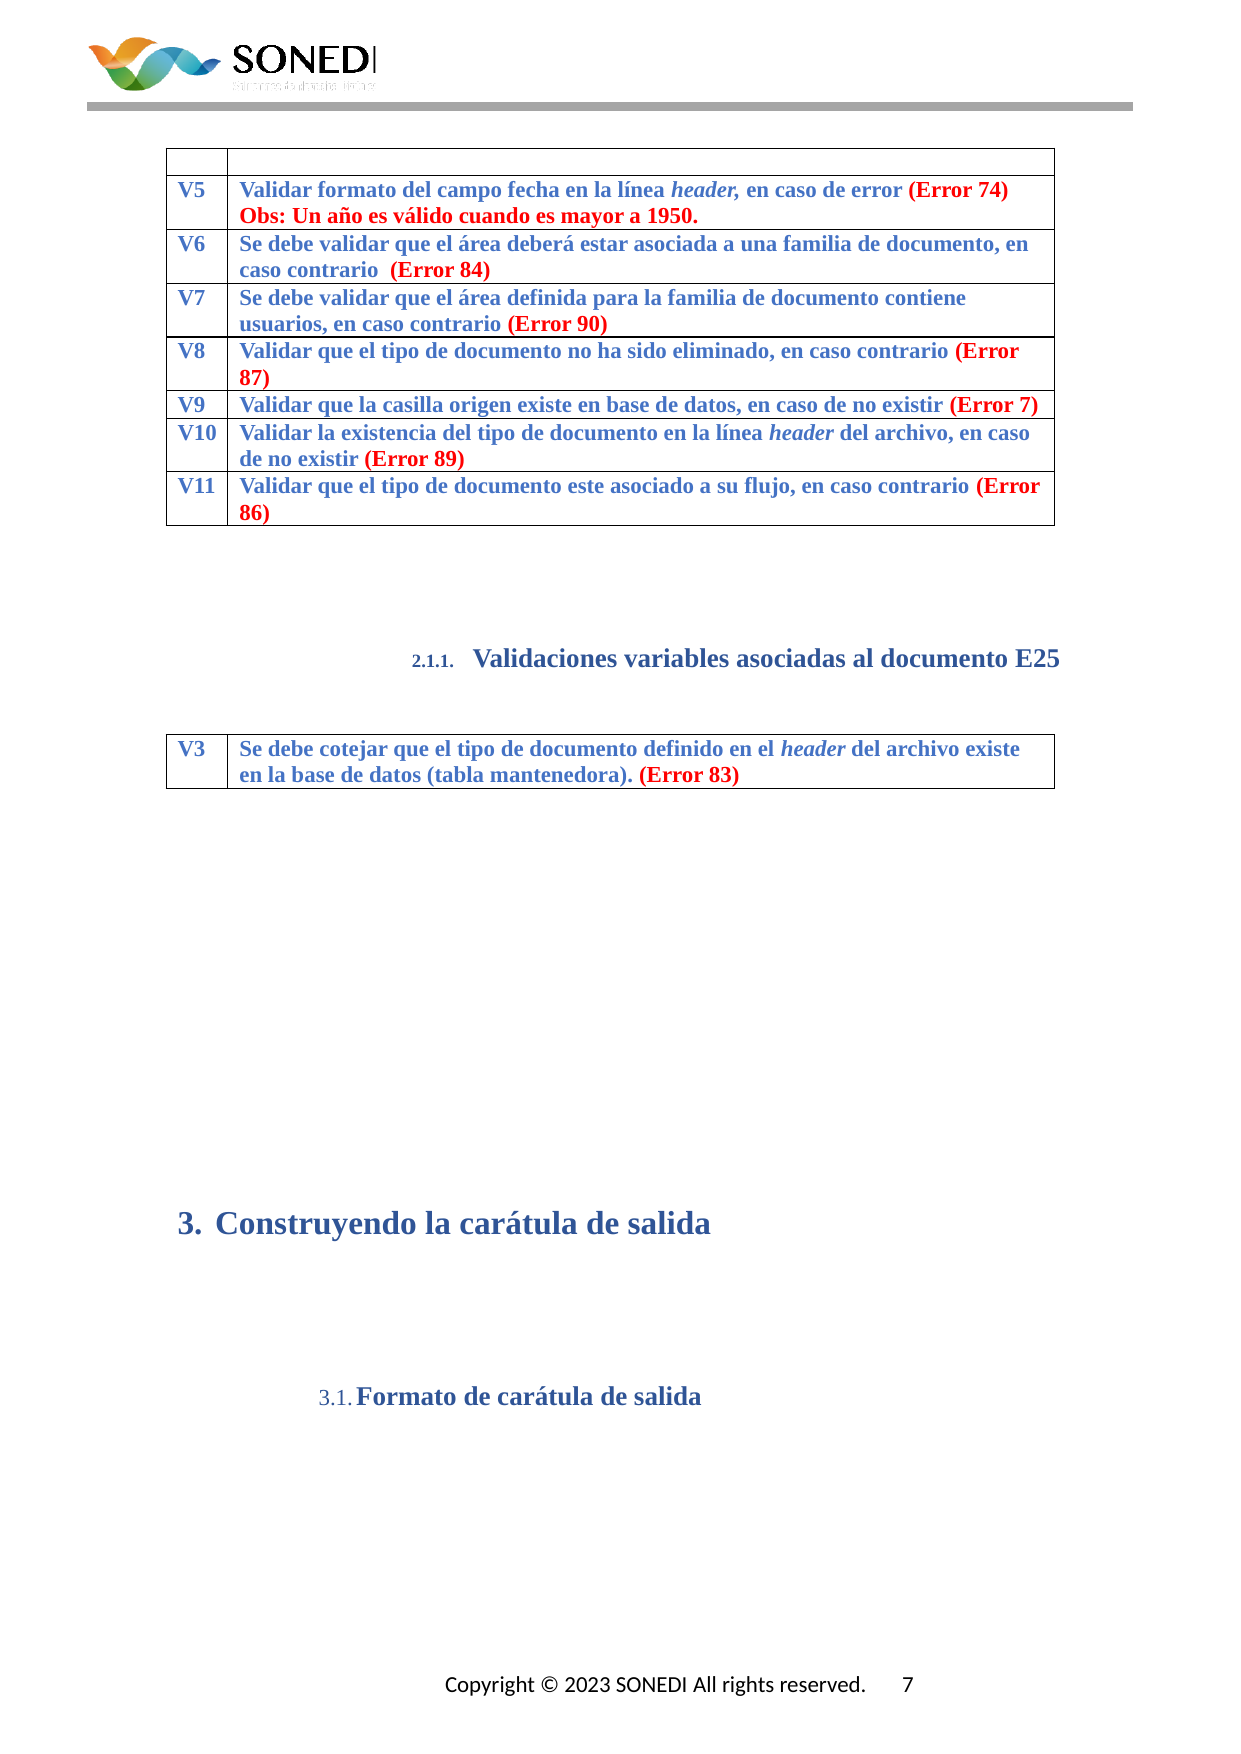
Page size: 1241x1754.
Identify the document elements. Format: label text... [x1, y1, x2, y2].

table_cell Validar la existencia del tipo de documento en la línea header del archivo, en caso de no existir (Error 89) [228, 419, 1054, 471]
table_header V3 [167, 735, 227, 787]
subtitle Validaciones variables asociadas al documento E25 [412, 642, 1181, 673]
table_cell V4 [167, 149, 227, 175]
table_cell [228, 149, 1054, 175]
table_header Se debe cotejar que el tipo de documento definido en el header del archivo existe en la base de datos (tabla mantenedora). (Error 83) [228, 735, 1054, 787]
table_cell V8 [167, 338, 227, 390]
subtitle Construyendo la carátula de salida [177, 1203, 1181, 1241]
table_cell V11 [167, 472, 227, 525]
table_cell Validar que el tipo de documento no ha sido eliminado, en caso contrario (Error 87) [228, 338, 1054, 390]
subtitle Formato de carátula de salida [318, 1379, 1181, 1411]
table_cell Validar que el tipo de documento este asociado a su flujo, en caso contrario (Error 86) [228, 472, 1054, 525]
table_cell V9 [167, 391, 227, 417]
picture [87, 37, 376, 91]
table_cell Validar que la casilla origen existe en base de datos, en caso de no existir (Error 7) [228, 391, 1054, 417]
table_cell V10 [167, 419, 227, 471]
table_cell Se debe validar que el área definida para la familia de documento contiene usuarios, en caso contrario (Error 90) [228, 284, 1054, 336]
table_cell V6 [167, 230, 227, 283]
table_cell Validar formato del campo fecha en la línea header, en caso de error (Error 74) Obs: Un año es válido cuando es mayor a 1950. [228, 176, 1054, 229]
table_cell Se debe validar que el área deberá estar asociada a una familia de documento, en caso contrario (Error 84) [228, 230, 1054, 283]
table_cell V7 [167, 284, 227, 336]
table_cell V5 [167, 176, 227, 229]
